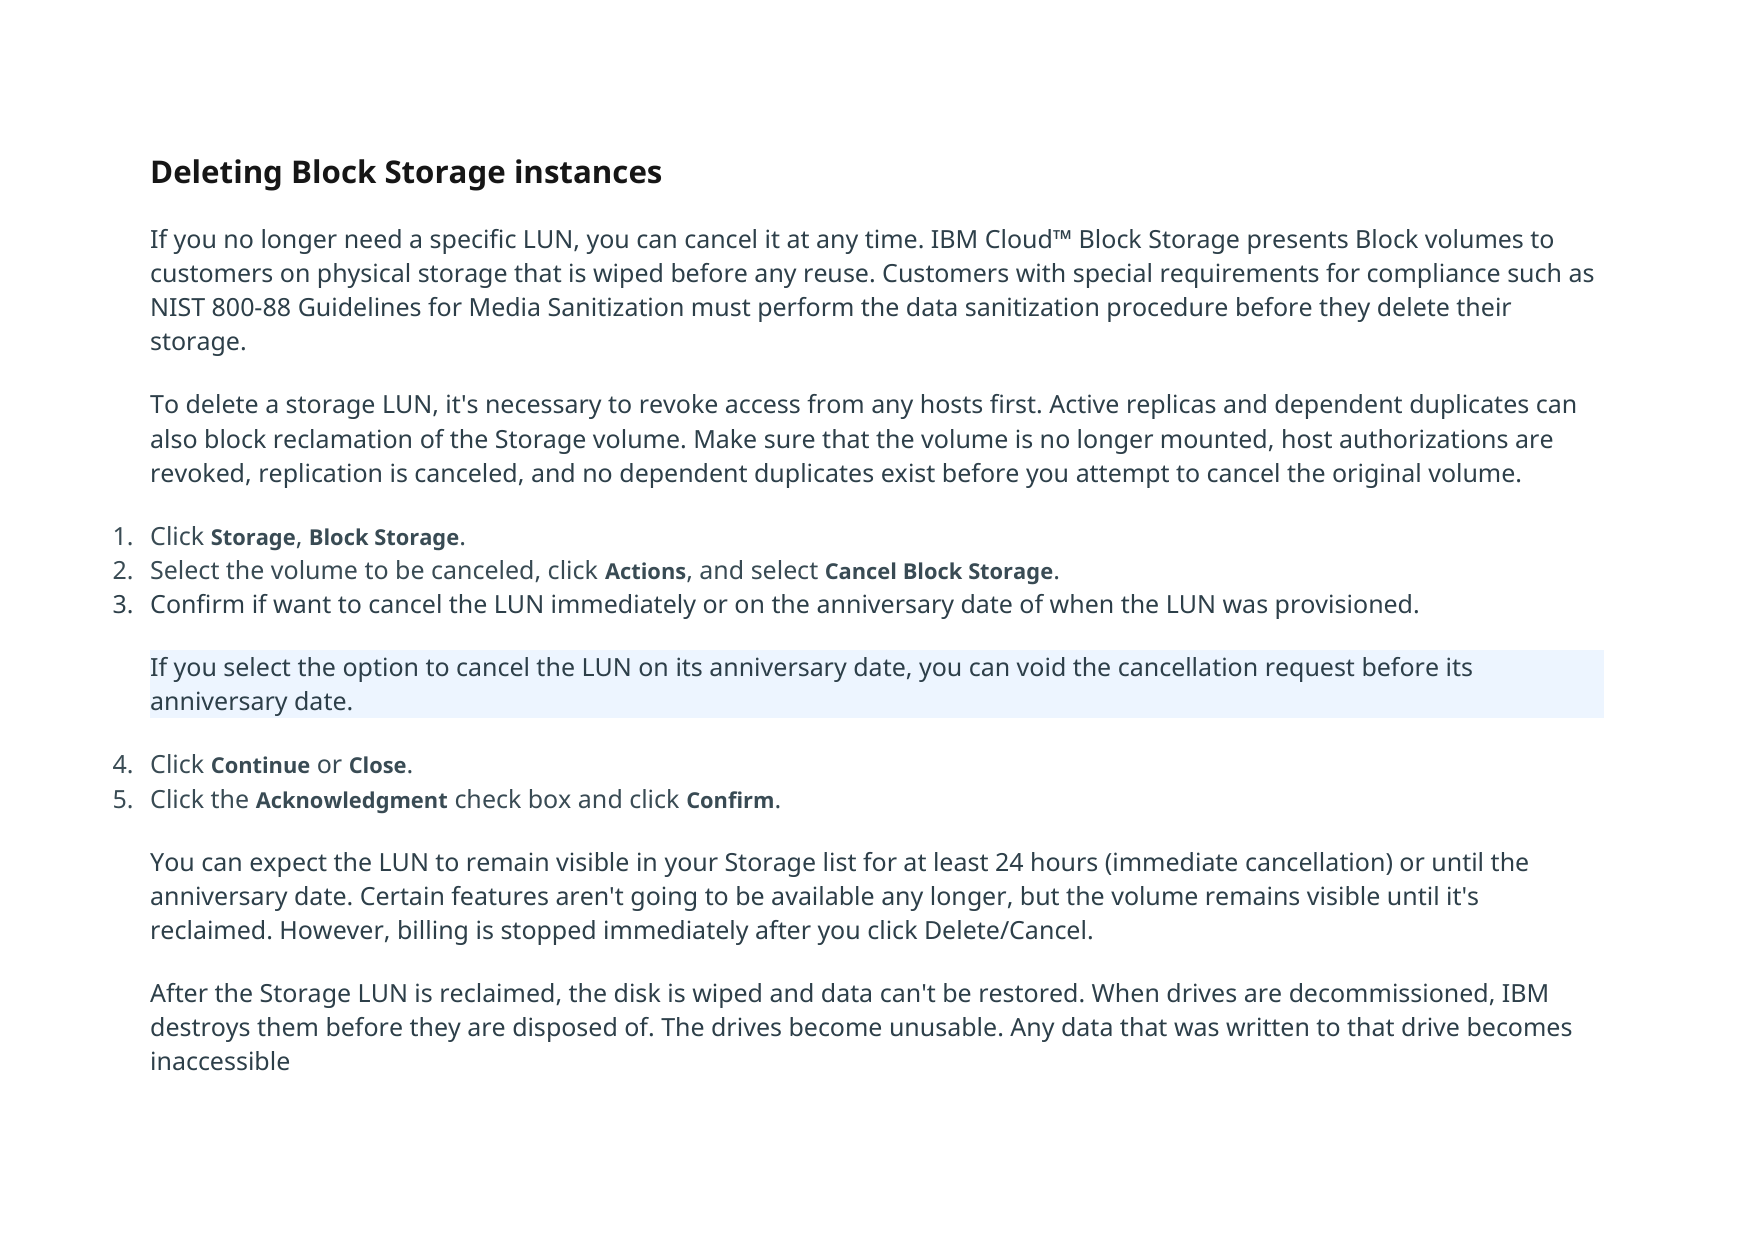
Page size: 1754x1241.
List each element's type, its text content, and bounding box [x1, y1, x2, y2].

list Click the Acknowledgment check box and click Confirm. [112, 781, 1604, 815]
text To delete a storage LUN, it's necessary to revoke access from any hosts first. Active replicas and dependent duplicates can also block reclamation of the Storage volume. Make sure that the volume is no longer mounted, host authorizations are revoked, replication is canceled, and no dependent duplicates exist before you attempt to cancel the original volume. [150, 387, 1604, 489]
text Deleting Block Storage instances [150, 150, 1604, 193]
list Select the volume to be canceled, click Actions, and select Cancel Block Storage. [112, 553, 1604, 587]
text After the Storage LUN is reclaimed, the disk is wiped and data can't be restored. When drives are decommissioned, IBM destroys them before they are disposed of. The drives become unusable. Any data that was written to that drive becomes inaccessible [150, 976, 1604, 1078]
text If you select the option to cancel the LUN on its anniversary date, you can void the cancellation request before its anniversary date. [150, 650, 1604, 718]
list Click Storage, Block Storage. [112, 518, 1604, 553]
text If you no longer need a specific LUN, you can cancel it at any time. IBM Cloud™ Block Storage presents Block volumes to customers on physical storage that is wiped before any reuse. Customers with special requirements for compliance such as NIST 800-88 Guidelines for Media Sanitization must perform the data sanitization procedure before they delete their storage. [150, 222, 1604, 358]
list Confirm if want to cancel the LUN immediately or on the anniversary date of when the LUN was provisioned. [112, 587, 1604, 621]
list Click Continue or Close. [112, 747, 1604, 781]
text You can expect the LUN to remain visible in your Storage list for at least 24 hours (immediate cancellation) or until the anniversary date. Certain features aren't going to be available any longer, but the volume remains visible until it's reclaimed. However, billing is stopped immediately after you click Delete/Cancel. [150, 844, 1604, 947]
